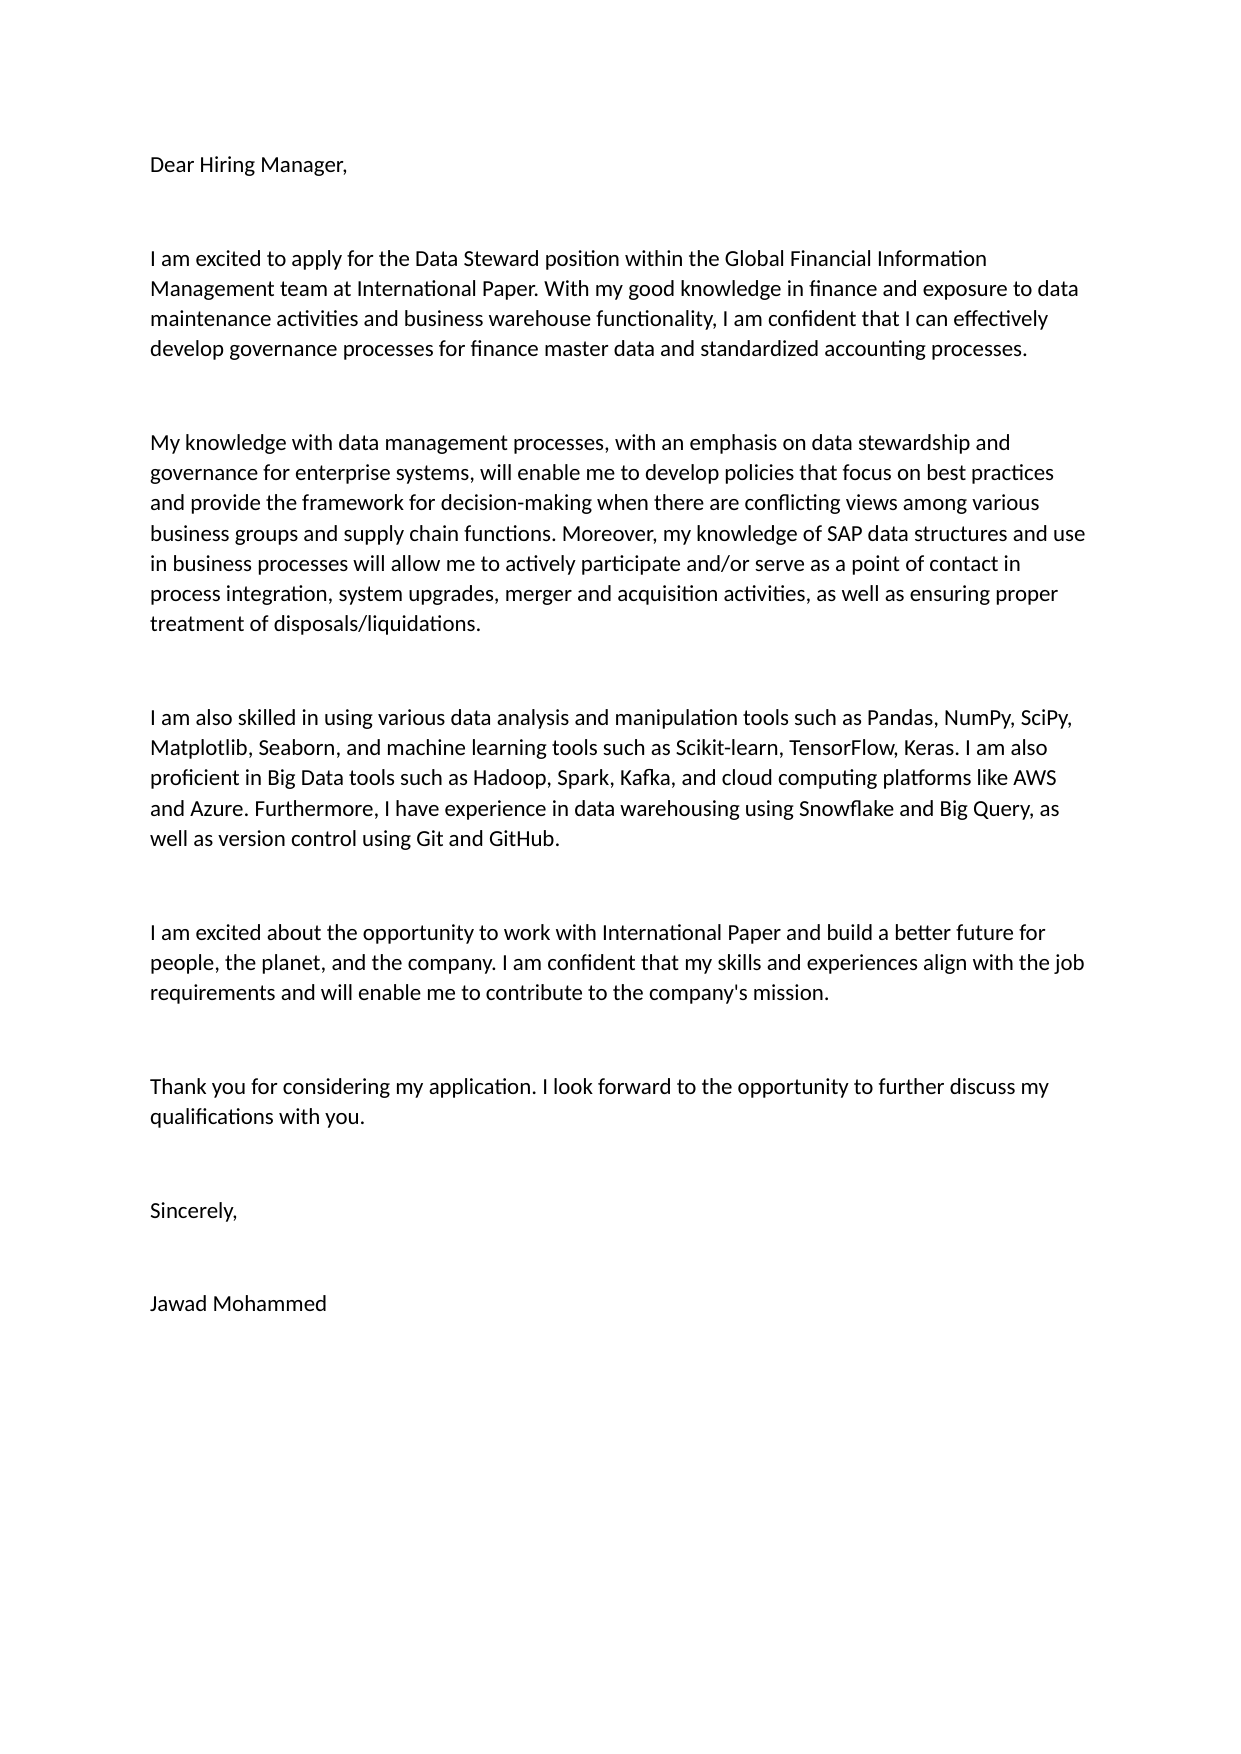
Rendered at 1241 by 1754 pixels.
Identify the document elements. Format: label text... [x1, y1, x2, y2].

text Dear Hiring Manager, [150, 150, 1090, 178]
text I am excited about the opportunity to work with International Paper and build a better future for people, the planet, and the company. I am confident that my skills and experiences align with the job requirements and will enable me to contribute to the company's mission. [150, 918, 1090, 1006]
text I am excited to apply for the Data Steward position within the Global Financial Information Management team at International Paper. With my good knowledge in finance and exposure to data maintenance activities and business warehouse functionality, I am confident that I can effectively develop governance processes for finance master data and standardized accounting processes. [150, 244, 1090, 362]
text Jawad Mohammed [150, 1289, 1090, 1318]
text Sincerely, [150, 1196, 1090, 1224]
text My knowledge with data management processes, with an emphasis on data stewardship and governance for enterprise systems, will enable me to develop policies that focus on best practices and provide the framework for decision-making when there are conflicting views among various business groups and supply chain functions. Moreover, my knowledge of SAP data structures and use in business processes will allow me to actively participate and/or serve as a point of contact in process integration, system upgrades, merger and acquisition activities, as well as ensuring proper treatment of disposals/liquidations. [150, 428, 1090, 637]
text I am also skilled in using various data analysis and manipulation tools such as Pandas, NumPy, SciPy, Matplotlib, Seaborn, and machine learning tools such as Scikit-learn, TensorFlow, Keras. I am also proficient in Big Data tools such as Hadoop, Spark, Kafka, and cloud computing platforms like AWS and Azure. Furthermore, I have experience in data warehousing using Snowflake and Big Query, as well as version control using Git and GitHub. [150, 703, 1090, 852]
text Thank you for considering my application. I look forward to the opportunity to further discuss my qualifications with you. [150, 1072, 1090, 1130]
